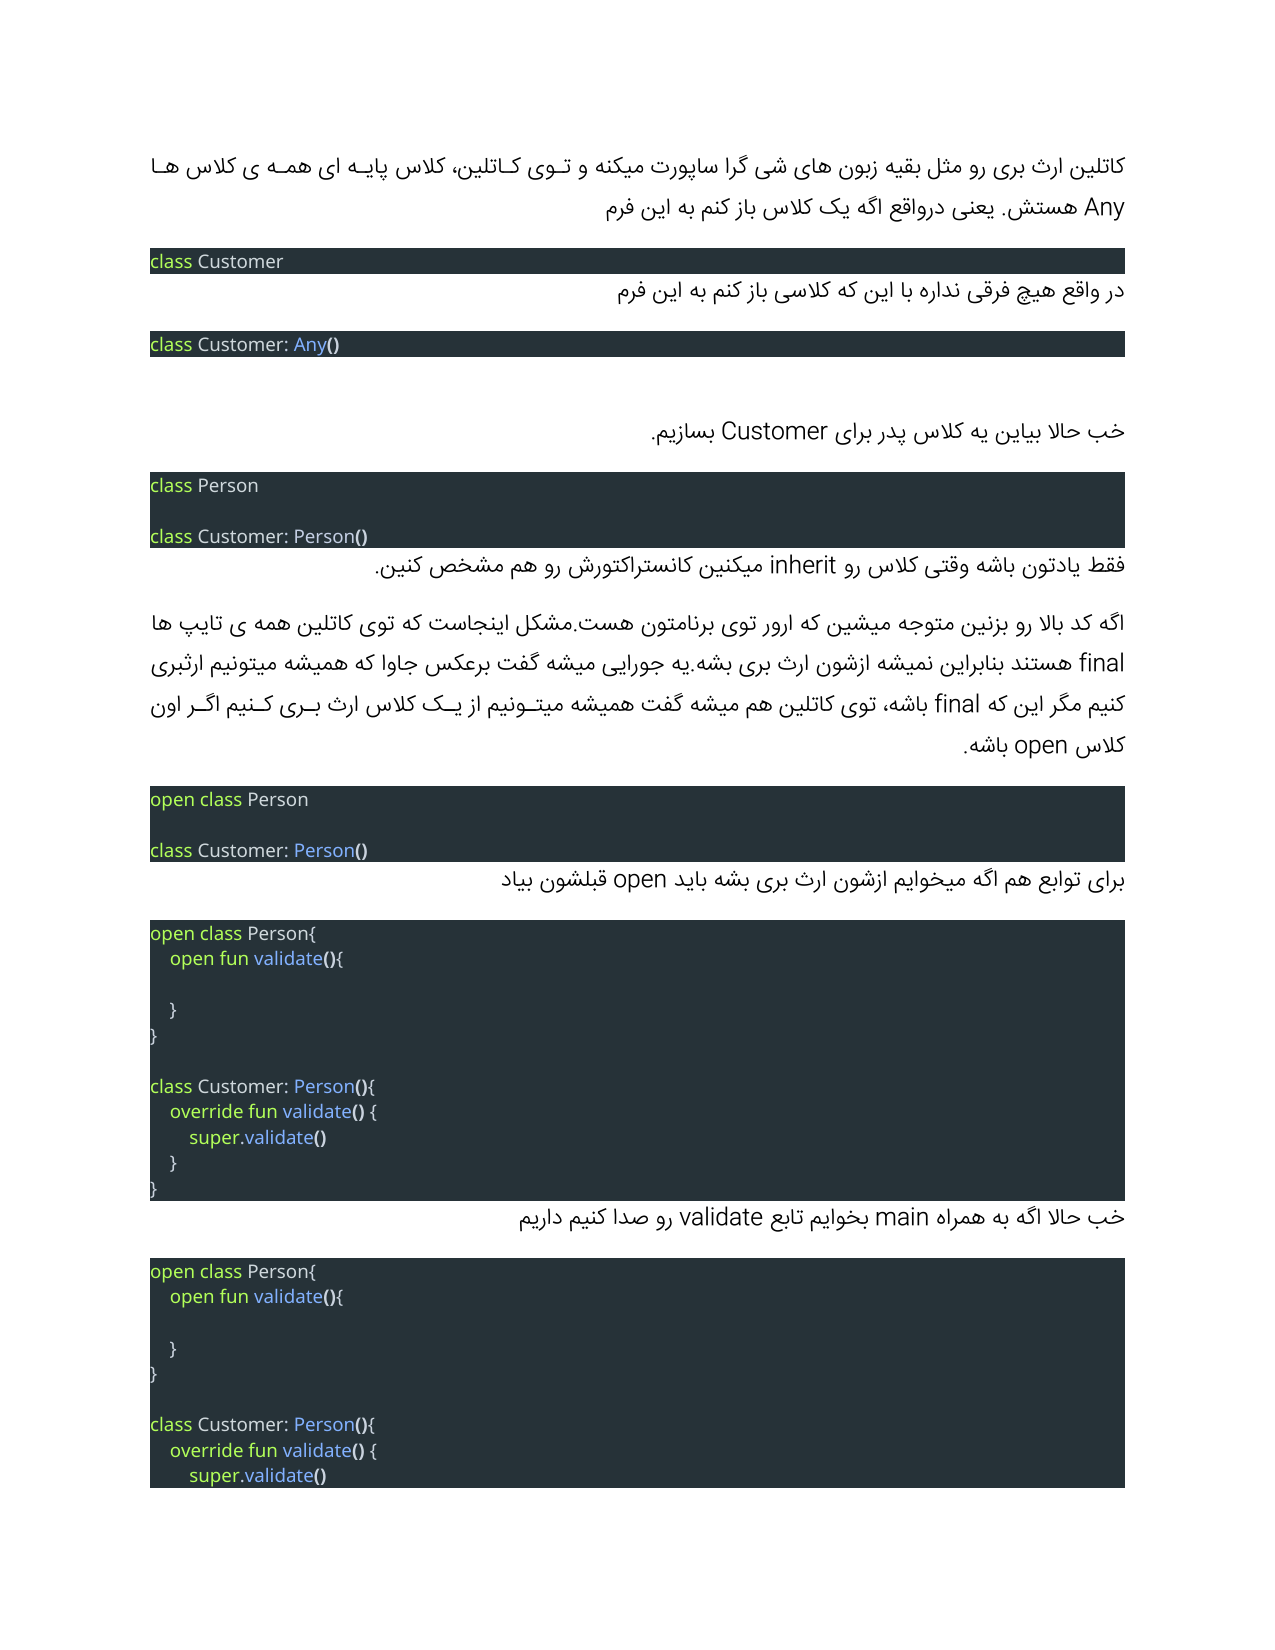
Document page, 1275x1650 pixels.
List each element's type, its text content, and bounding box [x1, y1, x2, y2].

text class Person class Customer: Person() [150, 472, 1125, 548]
text open class Person class Customer: Person() [150, 786, 1125, 862]
text اگه کد بالا رو بزنین متوجه میشین که ارور توی برنامتون هست.مشکل اینجاست که توی کاتلین همه ی تایپ ها final هستند بنابراین نمیشه ازشون ارث بری بشه.یه جورایی میشه گفت برعکس جاوا که همیشه میتونیم ارثبری کنیم مگر این که final باشه، توی کاتلین هم میشه گفت همیشه میتونیم از یک کلاس ارث بری کنیم اگر اون کلاس open باشه. [150, 606, 1125, 766]
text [150, 1258, 1125, 1488]
text خب حالا اگه به همراه main بخوایم تابع validate رو صدا کنیم داریم [150, 1201, 1125, 1238]
text open class Person{ open fun validate(){ } } class Customer: Person(){ override fun validate() { super.validate() } } [150, 920, 1125, 1201]
text class Customer: Any() [150, 331, 1125, 357]
text کاتلین ارث بری رو مثل بقیه زبون های شی گرا ساپورت میکنه و توی کاتلین، کلاس پایه ای همه ی کلاس ها Any هستش. یعنی درواقع اگه یک کلاس باز کنم به این فرم [150, 150, 1125, 229]
text در واقع هیچ فرقی نداره با این که کلاسی باز کنم به این فرم [150, 274, 1125, 312]
text فقط یادتون باشه وقتی کلاس رو inherit میکنین کانستراکتورش رو هم مشخص کنین. [150, 548, 1125, 586]
text برای توابع هم اگه میخوایم ازشون ارث بری بشه باید open قبلشون بیاد [150, 862, 1125, 900]
text خب حالا بیاین یه کلاس پدر برای Customer بسازیم. [150, 414, 1125, 452]
text class Customer [150, 248, 1125, 274]
